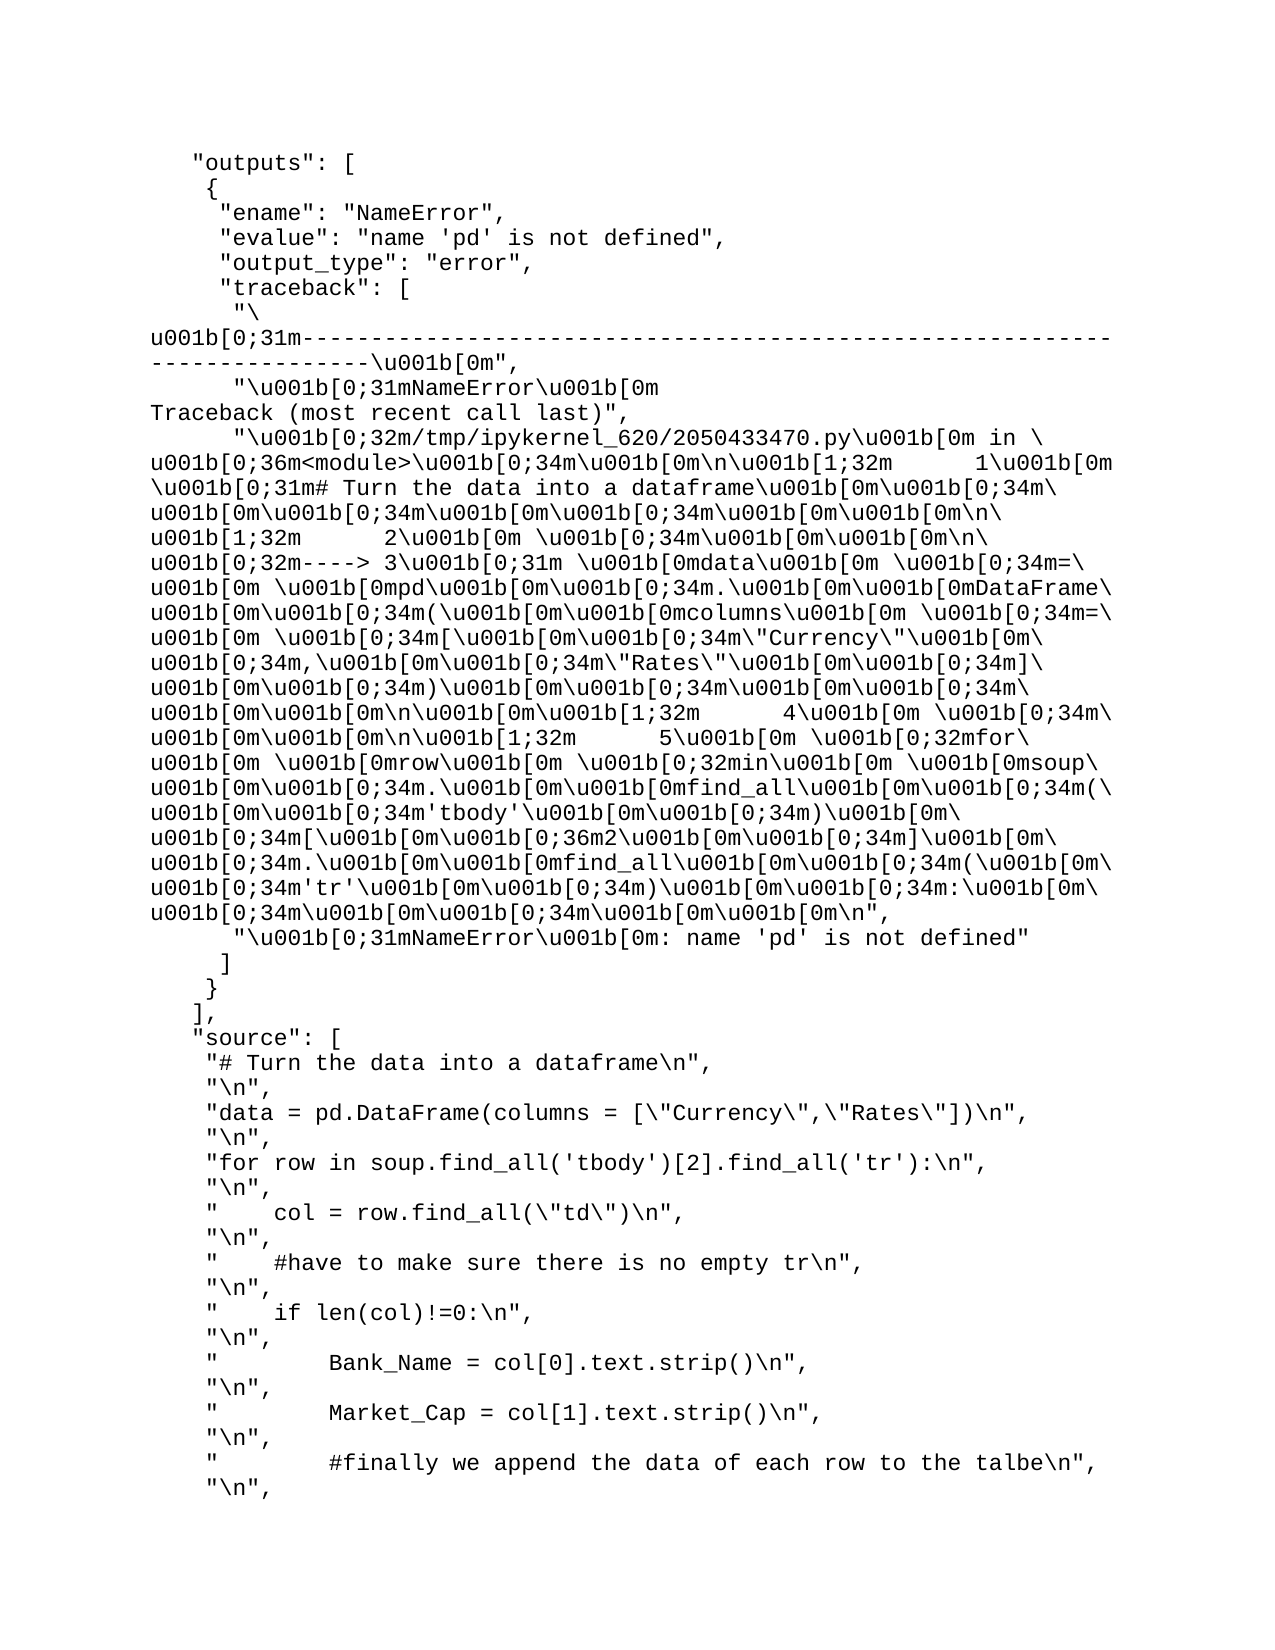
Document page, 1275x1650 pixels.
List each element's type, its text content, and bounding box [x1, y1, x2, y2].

text "\n", [150, 1075, 1125, 1100]
text "\n", [150, 1475, 1125, 1500]
text "ename": "NameError", [150, 200, 1125, 225]
text "data = pd.DataFrame(columns = [\"Currency\",\"Rates\"])\n", [150, 1100, 1125, 1125]
text "\n", [150, 1425, 1125, 1450]
text ], [150, 1000, 1125, 1025]
text "\u001b[0;32m/tmp/ipykernel_620/2050433470.py\u001b[0m in \u001b[0;36m<module>\u001b[0;34m\u001b[0m\n\u001b[1;32m 1\u001b[0m \u001b[0;31m# Turn the data into a dataframe\u001b[0m\u001b[0;34m\u001b[0m\u001b[0;34m\u001b[0m\u001b[0;34m\u001b[0m\u001b[0m\n\u001b[1;32m 2\u001b[0m \u001b[0;34m\u001b[0m\u001b[0m\n\u001b[0;32m----> 3\u001b[0;31m \u001b[0mdata\u001b[0m \u001b[0;34m=\u001b[0m \u001b[0mpd\u001b[0m\u001b[0;34m.\u001b[0m\u001b[0mDataFrame\u001b[0m\u001b[0;34m(\u001b[0m\u001b[0mcolumns\u001b[0m \u001b[0;34m=\u001b[0m \u001b[0;34m[\u001b[0m\u001b[0;34m\"Currency\"\u001b[0m\u001b[0;34m,\u001b[0m\u001b[0;34m\"Rates\"\u001b[0m\u001b[0;34m]\u001b[0m\u001b[0;34m)\u001b[0m\u001b[0;34m\u001b[0m\u001b[0;34m\u001b[0m\u001b[0m\n\u001b[0m\u001b[1;32m 4\u001b[0m \u001b[0;34m\u001b[0m\u001b[0m\n\u001b[1;32m 5\u001b[0m \u001b[0;32mfor\u001b[0m \u001b[0mrow\u001b[0m \u001b[0;32min\u001b[0m \u001b[0msoup\u001b[0m\u001b[0;34m.\u001b[0m\u001b[0mfind_all\u001b[0m\u001b[0;34m(\u001b[0m\u001b[0;34m'tbody'\u001b[0m\u001b[0;34m)\u001b[0m\u001b[0;34m[\u001b[0m\u001b[0;36m2\u001b[0m\u001b[0;34m]\u001b[0m\u001b[0;34m.\u001b[0m\u001b[0mfind_all\u001b[0m\u001b[0;34m(\u001b[0m\u001b[0;34m'tr'\u001b[0m\u001b[0;34m)\u001b[0m\u001b[0;34m:\u001b[0m\u001b[0;34m\u001b[0m\u001b[0;34m\u001b[0m\u001b[0m\n", [150, 425, 1125, 925]
text "source": [ [150, 1025, 1125, 1050]
text " #have to make sure there is no empty tr\n", [150, 1250, 1125, 1275]
text "\u001b[0;31mNameError\u001b[0m Traceback (most recent call last)", [150, 375, 1125, 425]
text "for row in soup.find_all('tbody')[2].find_all('tr'):\n", [150, 1150, 1125, 1175]
text "\n", [150, 1375, 1125, 1400]
text " if len(col)!=0:\n", [150, 1300, 1125, 1325]
text "outputs": [ [150, 150, 1125, 175]
text " col = row.find_all(\"td\")\n", [150, 1200, 1125, 1225]
text "output_type": "error", [150, 250, 1125, 275]
text "traceback": [ [150, 275, 1125, 300]
text } [150, 975, 1125, 1000]
text "\n", [150, 1175, 1125, 1200]
text "\u001b[0;31mNameError\u001b[0m: name 'pd' is not defined" [150, 925, 1125, 950]
text ] [150, 950, 1125, 975]
text "evalue": "name 'pd' is not defined", [150, 225, 1125, 250]
text "\n", [150, 1225, 1125, 1250]
text "\u001b[0;31m---------------------------------------------------------------------------\u001b[0m", [150, 300, 1125, 375]
text "\n", [150, 1125, 1125, 1150]
text "\n", [150, 1325, 1125, 1350]
text " Bank_Name = col[0].text.strip()\n", [150, 1350, 1125, 1375]
text { [150, 175, 1125, 200]
text "# Turn the data into a dataframe\n", [150, 1050, 1125, 1075]
text "\n", [150, 1275, 1125, 1300]
text " Market_Cap = col[1].text.strip()\n", [150, 1400, 1125, 1425]
text " #finally we append the data of each row to the talbe\n", [150, 1450, 1125, 1475]
